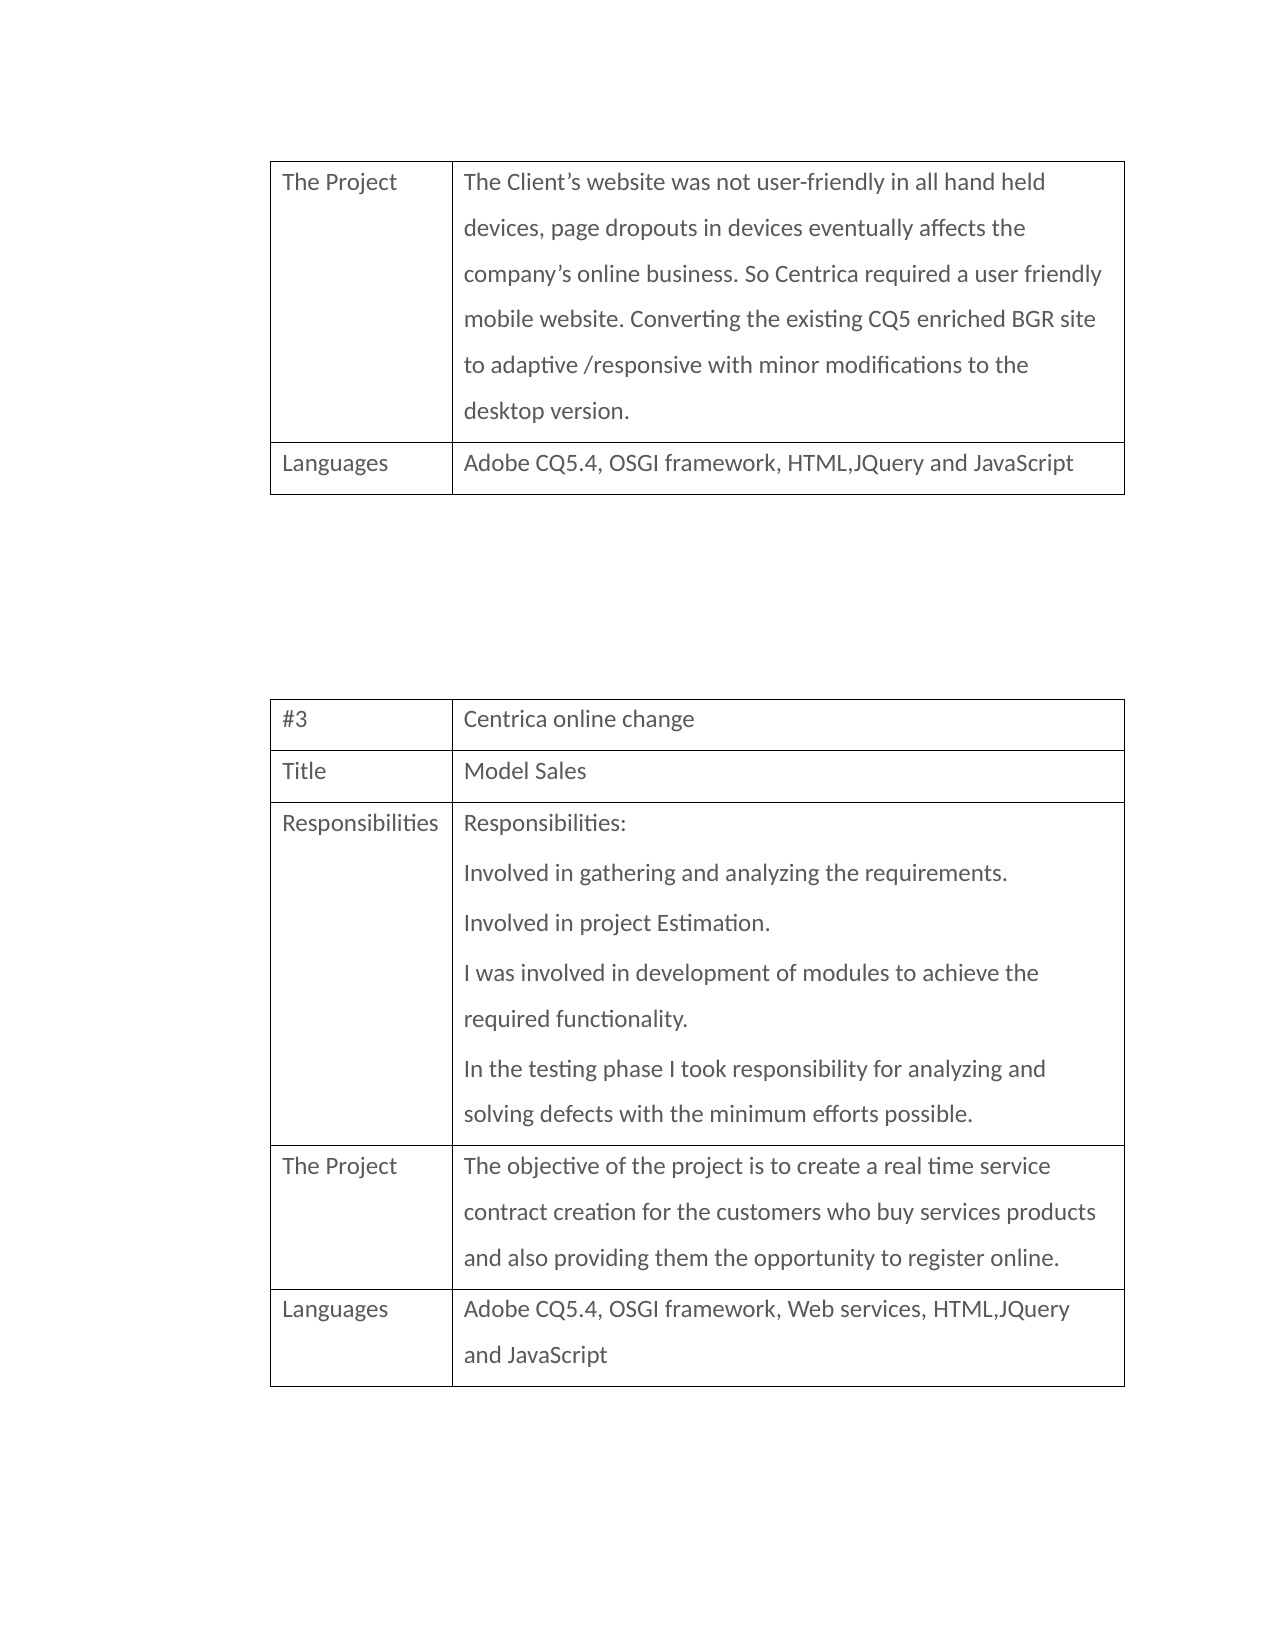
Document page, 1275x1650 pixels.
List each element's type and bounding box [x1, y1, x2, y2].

table_cell [263, 150, 1132, 1486]
